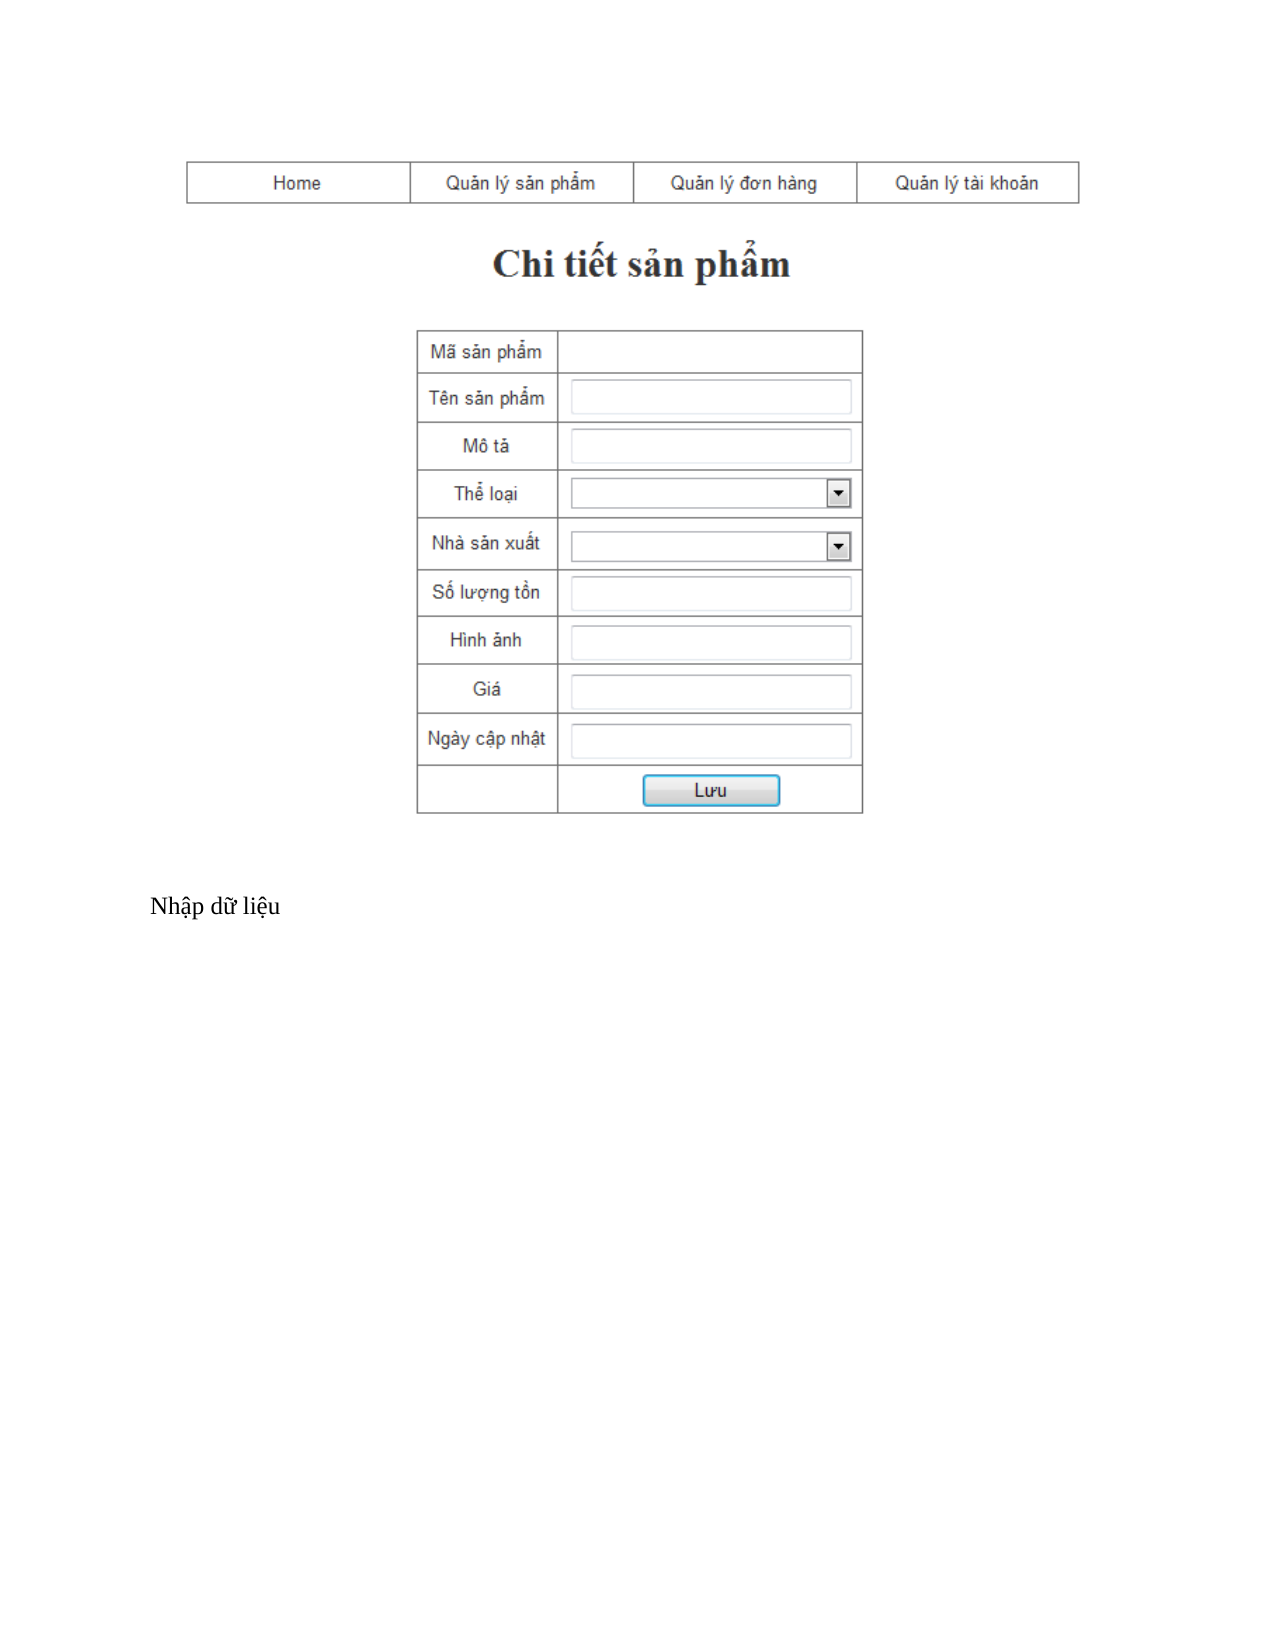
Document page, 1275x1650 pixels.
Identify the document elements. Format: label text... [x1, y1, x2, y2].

text Nhập dữ liệu [150, 891, 1125, 919]
picture [150, 150, 1125, 887]
